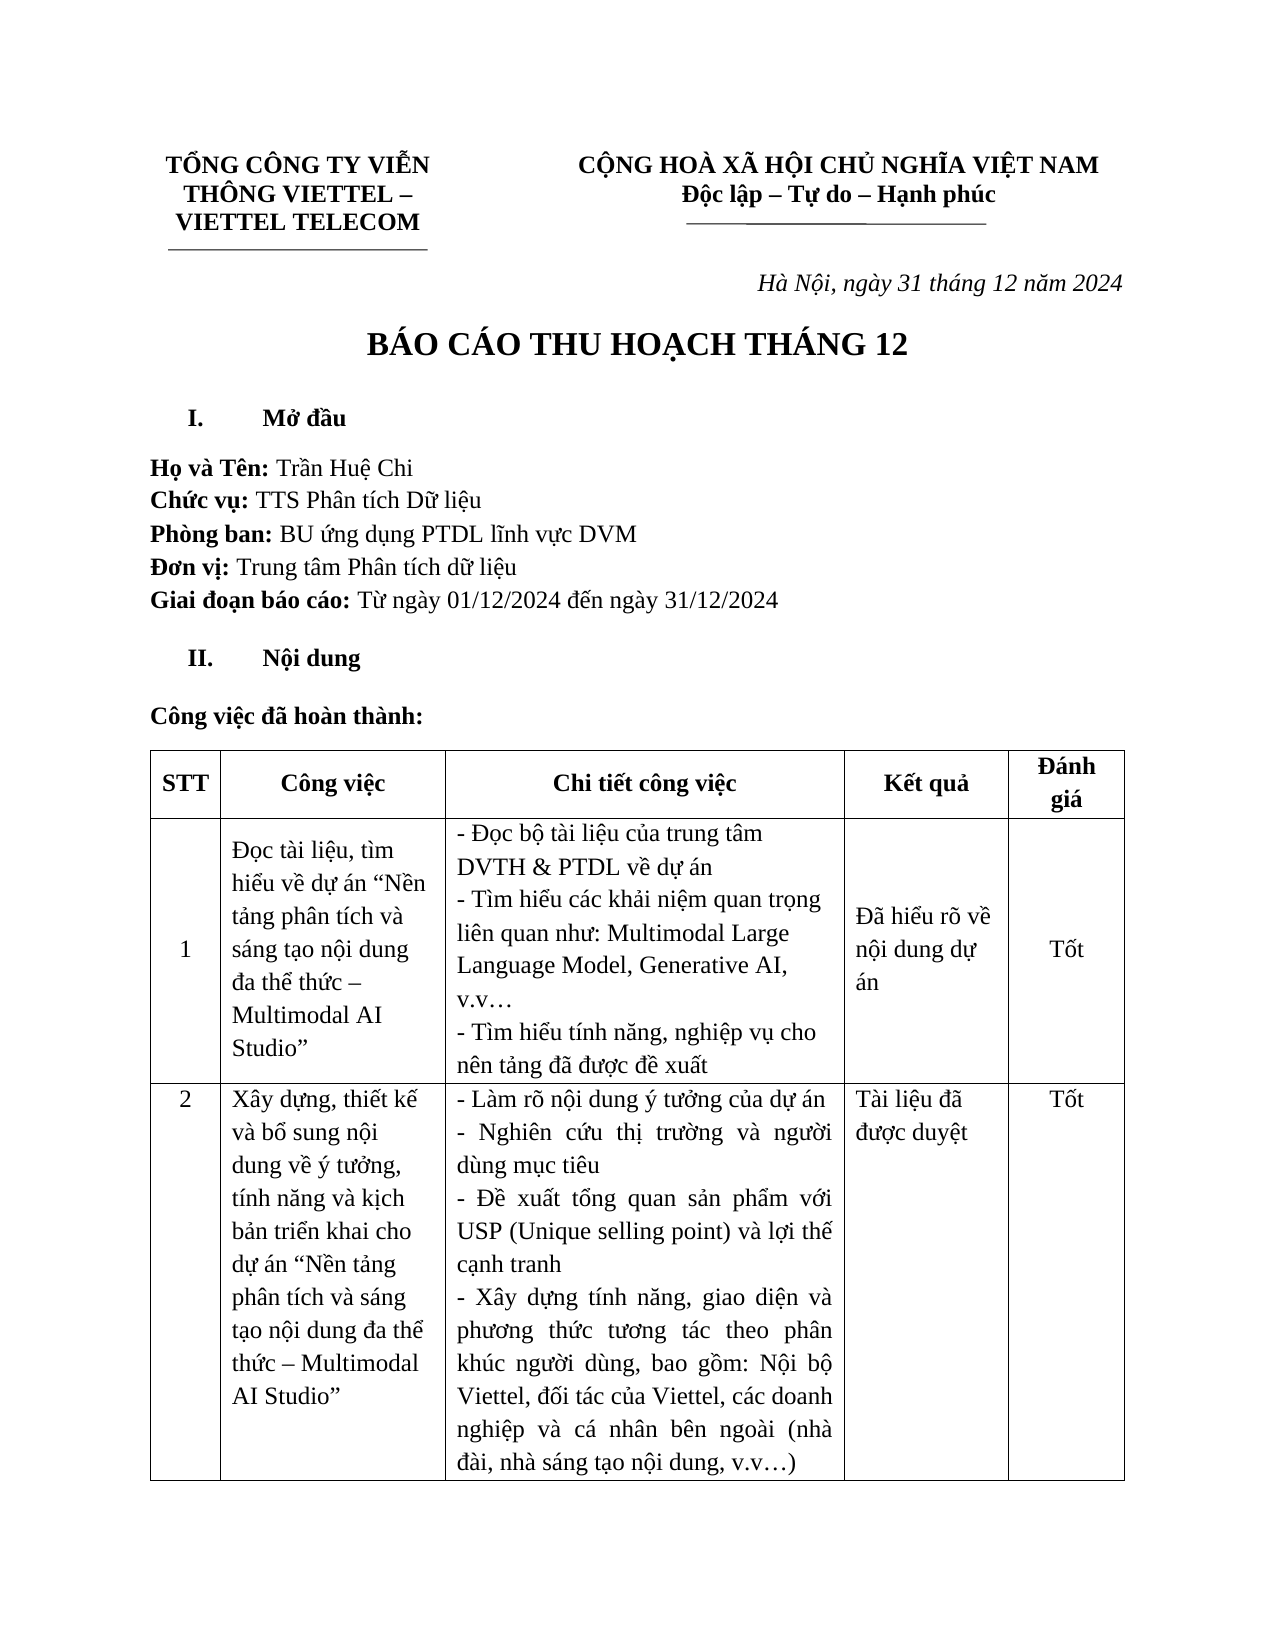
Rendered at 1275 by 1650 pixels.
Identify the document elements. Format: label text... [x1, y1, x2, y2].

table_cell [446, 1084, 844, 1480]
text Phòng ban: BU ứng dụng PTDL lĩnh vực DVM [150, 519, 1125, 547]
table_header TỔNG CÔNG TY VIỄN THÔNG VIETTEL – VIETTEL TELECOM [150, 150, 445, 268]
table_header Công việc [221, 751, 445, 817]
table_header CỘNG HOÀ XÃ HỘI CHỦ NGHĨA VIỆT NAM Độc lập – Tự do – Hạnh phúc [445, 150, 1139, 268]
table_header STT [151, 751, 220, 817]
table_cell - Đọc bộ tài liệu của trung tâm DVTH & PTDL về dự án - Tìm hiểu các khải niệm quan trọng liên quan như: Multimodal Large Language Model, Generative AI, v.v… - Tìm hiểu tính năng, nghiệp vụ cho nên tảng đã được đề xuất [446, 819, 844, 1083]
text Họ và Tên: Trần Huệ Chi [150, 453, 1125, 481]
table_cell Tốt [1009, 1084, 1124, 1480]
table_header Chi tiết công việc [446, 751, 844, 817]
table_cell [845, 1084, 1008, 1480]
table_cell 2 [151, 1084, 220, 1480]
list Mở đầu [187, 403, 1125, 432]
table_cell Tốt [1009, 819, 1124, 1083]
list Nội dung [187, 643, 1125, 671]
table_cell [221, 1084, 445, 1480]
text Hà Nội, ngày 31 tháng 12 năm 2024 [150, 268, 1125, 297]
table_header Đánh giá [1009, 751, 1124, 817]
text Chức vụ: TTS Phân tích Dữ liệu [150, 486, 1125, 514]
table_cell 1 [151, 819, 220, 1083]
table_cell Đã hiểu rõ về nội dung dự án [845, 819, 1008, 1083]
table_cell Đọc tài liệu, tìm hiểu về dự án “Nền tảng phân tích và sáng tạo nội dung đa thể thức – Multimodal AI Studio” [221, 819, 445, 1083]
table_header Kết quả [845, 751, 1008, 817]
text Đơn vị: Trung tâm Phân tích dữ liệu [150, 552, 1125, 580]
text BÁO CÁO THU HOẠCH THÁNG 12 [150, 324, 1125, 363]
text Công việc đã hoàn thành: [150, 701, 1125, 729]
text Giai đoạn báo cáo: Từ ngày 01/12/2024 đến ngày 31/12/2024 [150, 585, 1125, 613]
